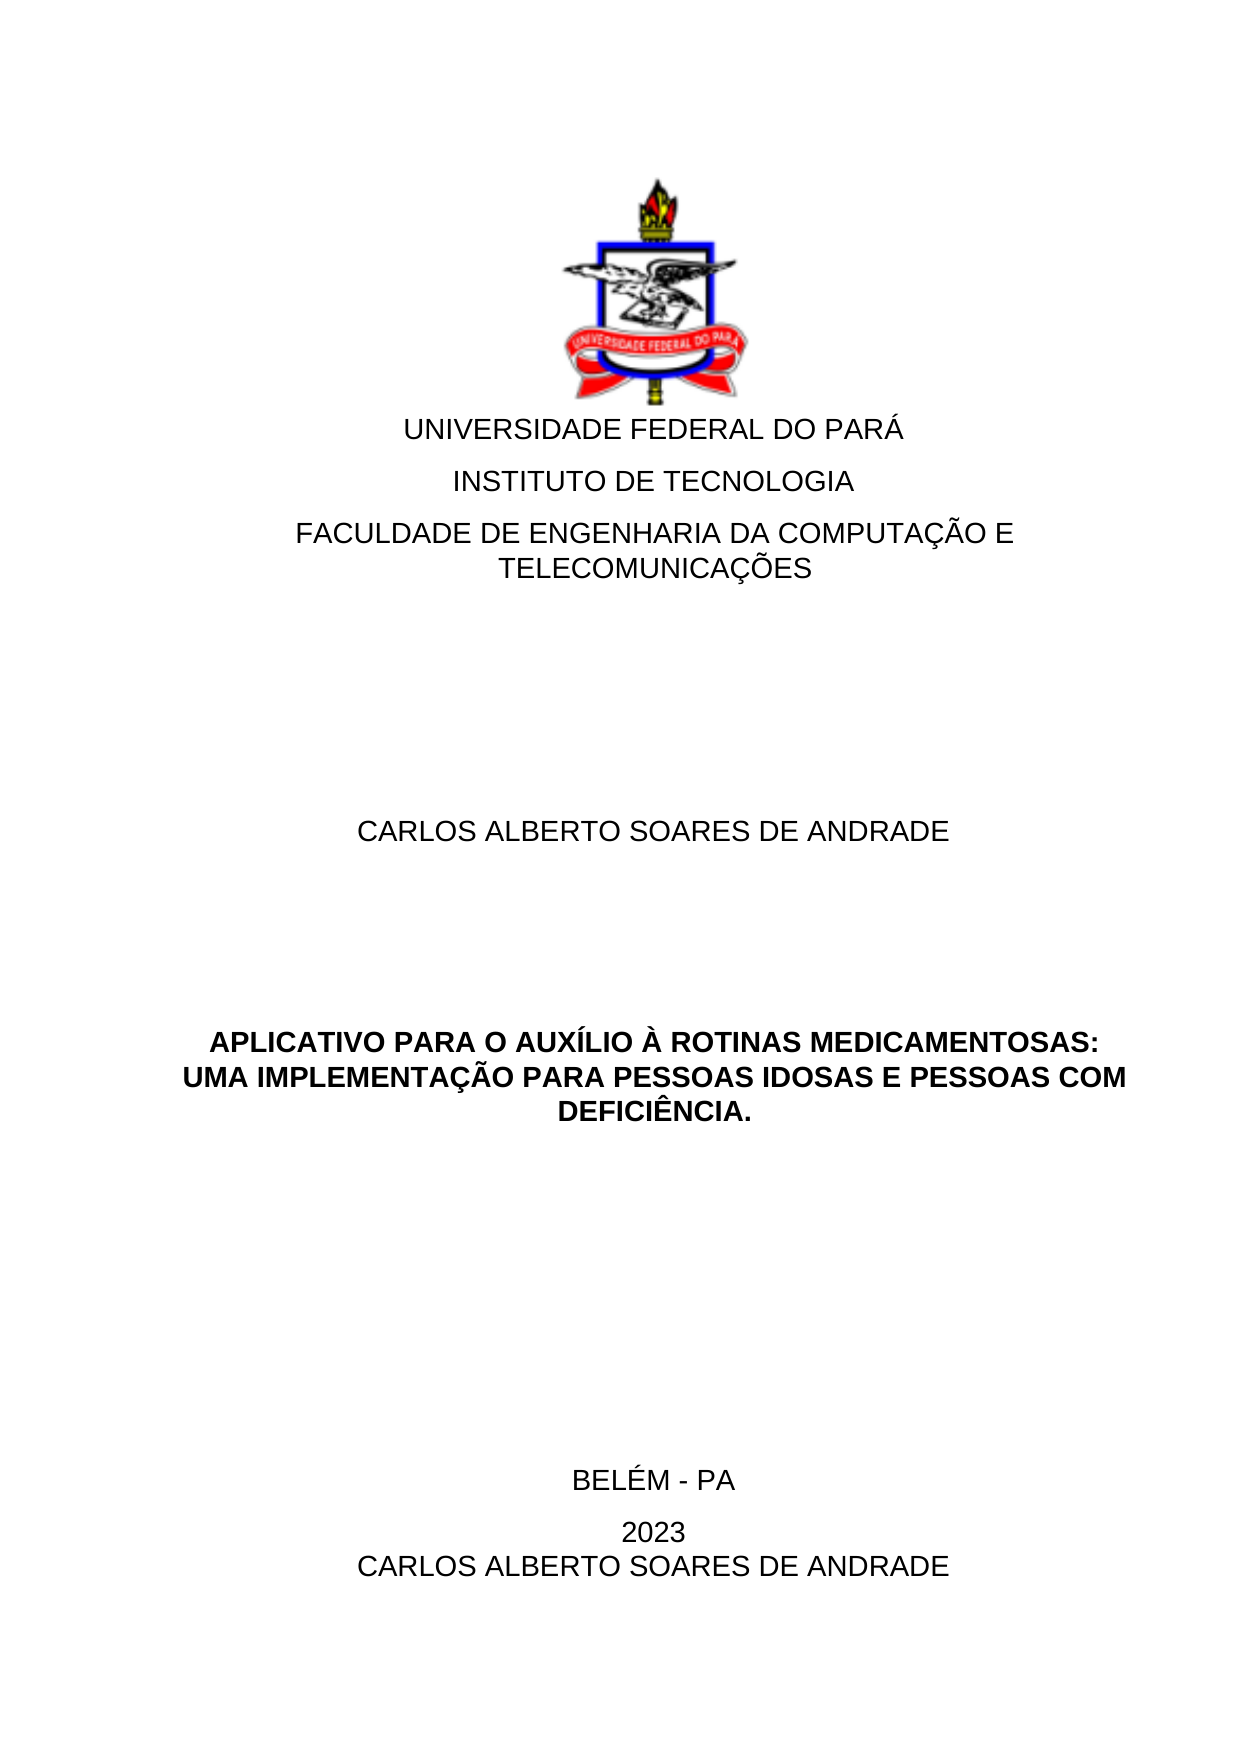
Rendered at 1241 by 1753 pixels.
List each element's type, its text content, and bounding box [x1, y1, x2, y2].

text APLICATIVO PARA O AUXÍLIO À ROTINAS MEDICAMENTOSAS: UMA IMPLEMENTAÇÃO PARA PESSOAS IDOSAS E PESSOAS COM DEFICIÊNCIA. [179, 1025, 1130, 1128]
text CARLOS ALBERTO SOARES DE ANDRADE [177, 814, 1130, 848]
text FACULDADE DE ENGENHARIA DA COMPUTAÇÃO E TELECOMUNICAÇÕES [292, 516, 1018, 584]
text UNIVERSIDADE FEDERAL DO PARÁ [177, 412, 1130, 446]
text INSTITUTO DE TECNOLOGIA [177, 464, 1130, 498]
text BELÉM - PA [177, 1463, 1130, 1497]
text 2023 [177, 1516, 1130, 1549]
picture [552, 174, 755, 412]
text CARLOS ALBERTO SOARES DE ANDRADE [177, 1549, 1130, 1583]
